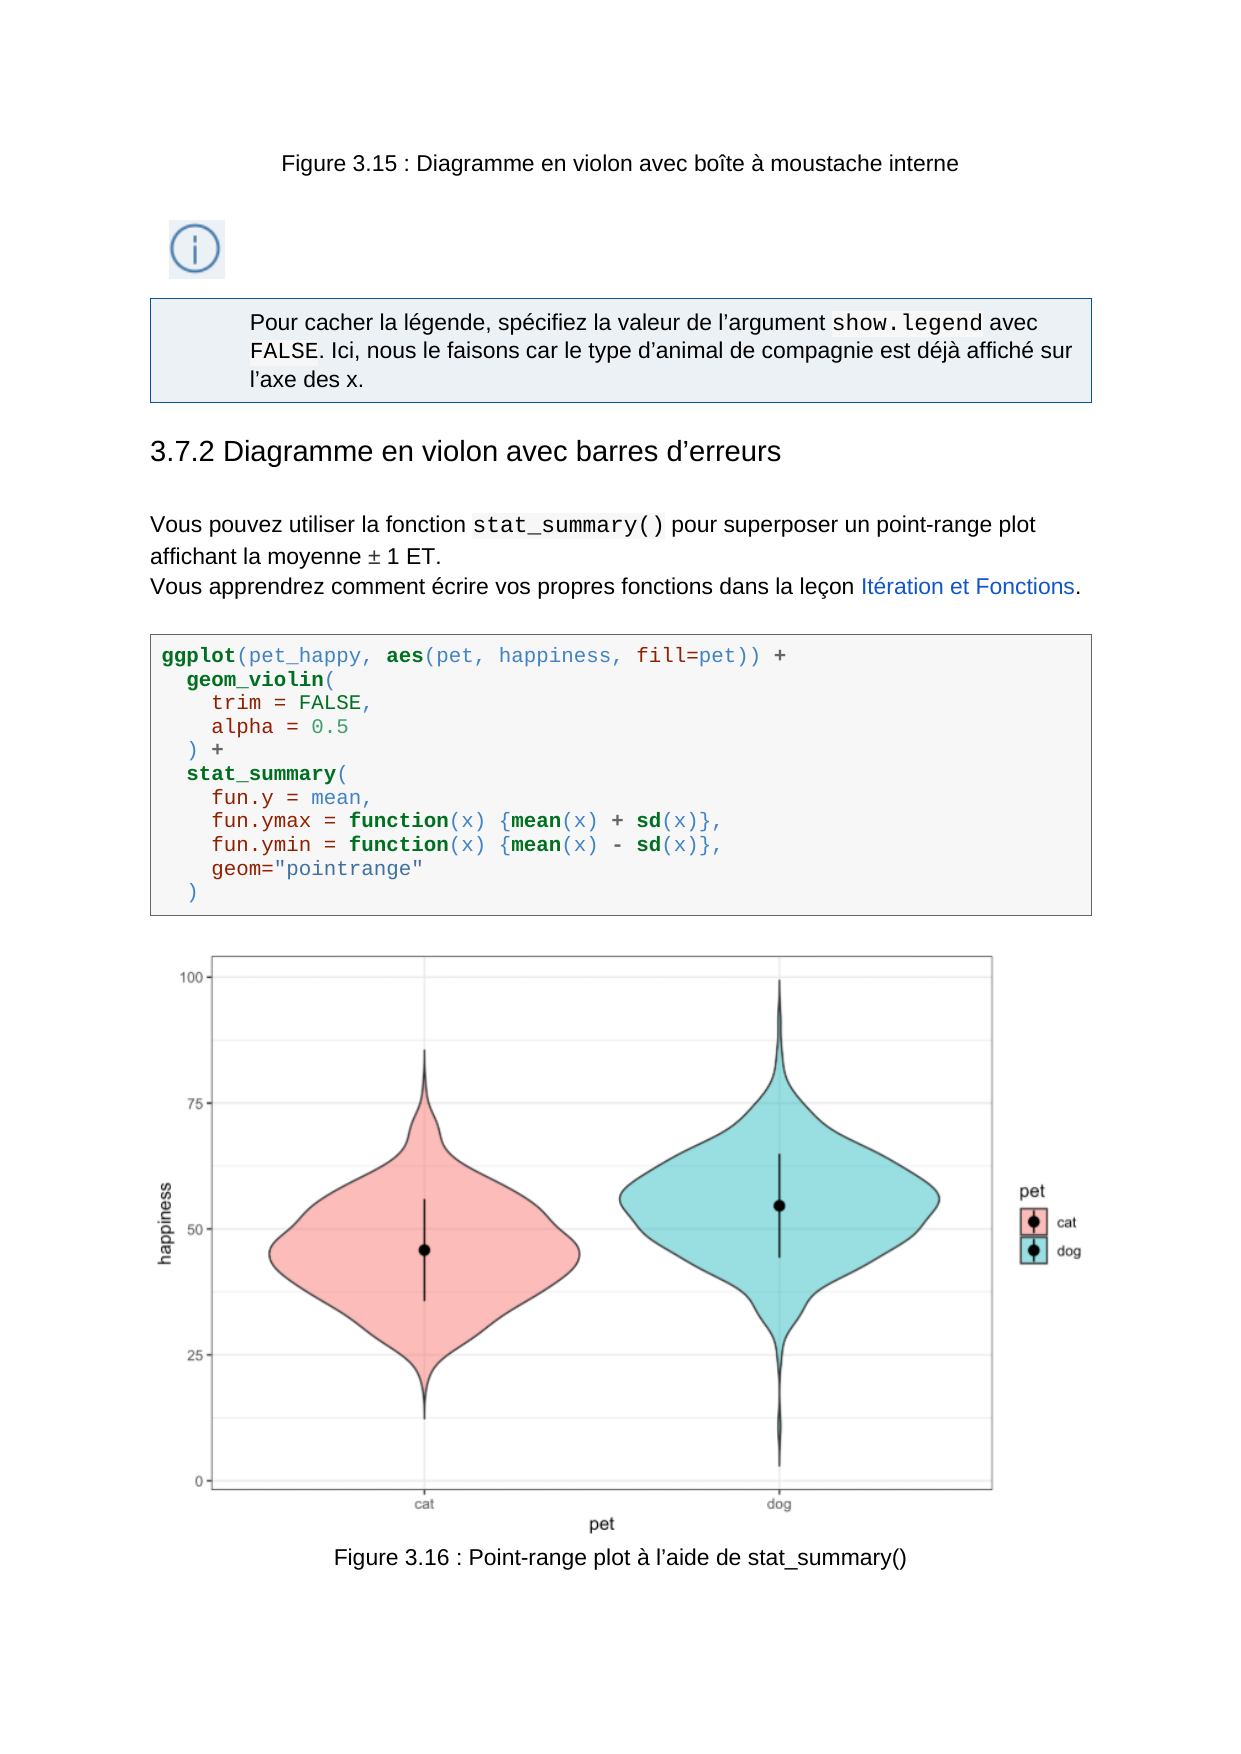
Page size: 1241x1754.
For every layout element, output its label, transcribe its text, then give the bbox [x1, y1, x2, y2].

text Vous pouvez utiliser la fonction stat_summary() pour superposer un point-range plot affichant la moyenne ± 1 ET. [150, 511, 1090, 569]
text Vous apprendrez comment écrire vos propres fonctions dans la leçon Itération et Fonctions. [150, 573, 1090, 599]
table_header Pour cacher la légende, spécifiez la valeur de l’argument show.legend avec FALSE. Ici, nous le faisons car le type d’animal de compagnie est déjà affiché sur l’axe des x. [151, 299, 1091, 402]
text Figure 3.16 : Point-range plot à l’aide de stat_summary() [150, 1544, 1090, 1571]
text Figure 3.15 : Diagramme en violon avec boîte à moustache interne [150, 150, 1090, 176]
picture [168, 220, 226, 279]
table_header ggplot(pet_happy, aes(pet, happiness, fill=pet)) + geom_violin( trim = FALSE, alpha = 0.5 ) + stat_summary( fun.y = mean, fun.ymax = function(x) {mean(x) + sd(x)}, fun.ymin = function(x) {mean(x) - sd(x)}, geom="pointrange" ) [151, 635, 1091, 915]
picture [150, 946, 1091, 1541]
text 3.7.2 Diagramme en violon avec barres d’erreurs [150, 433, 1090, 467]
